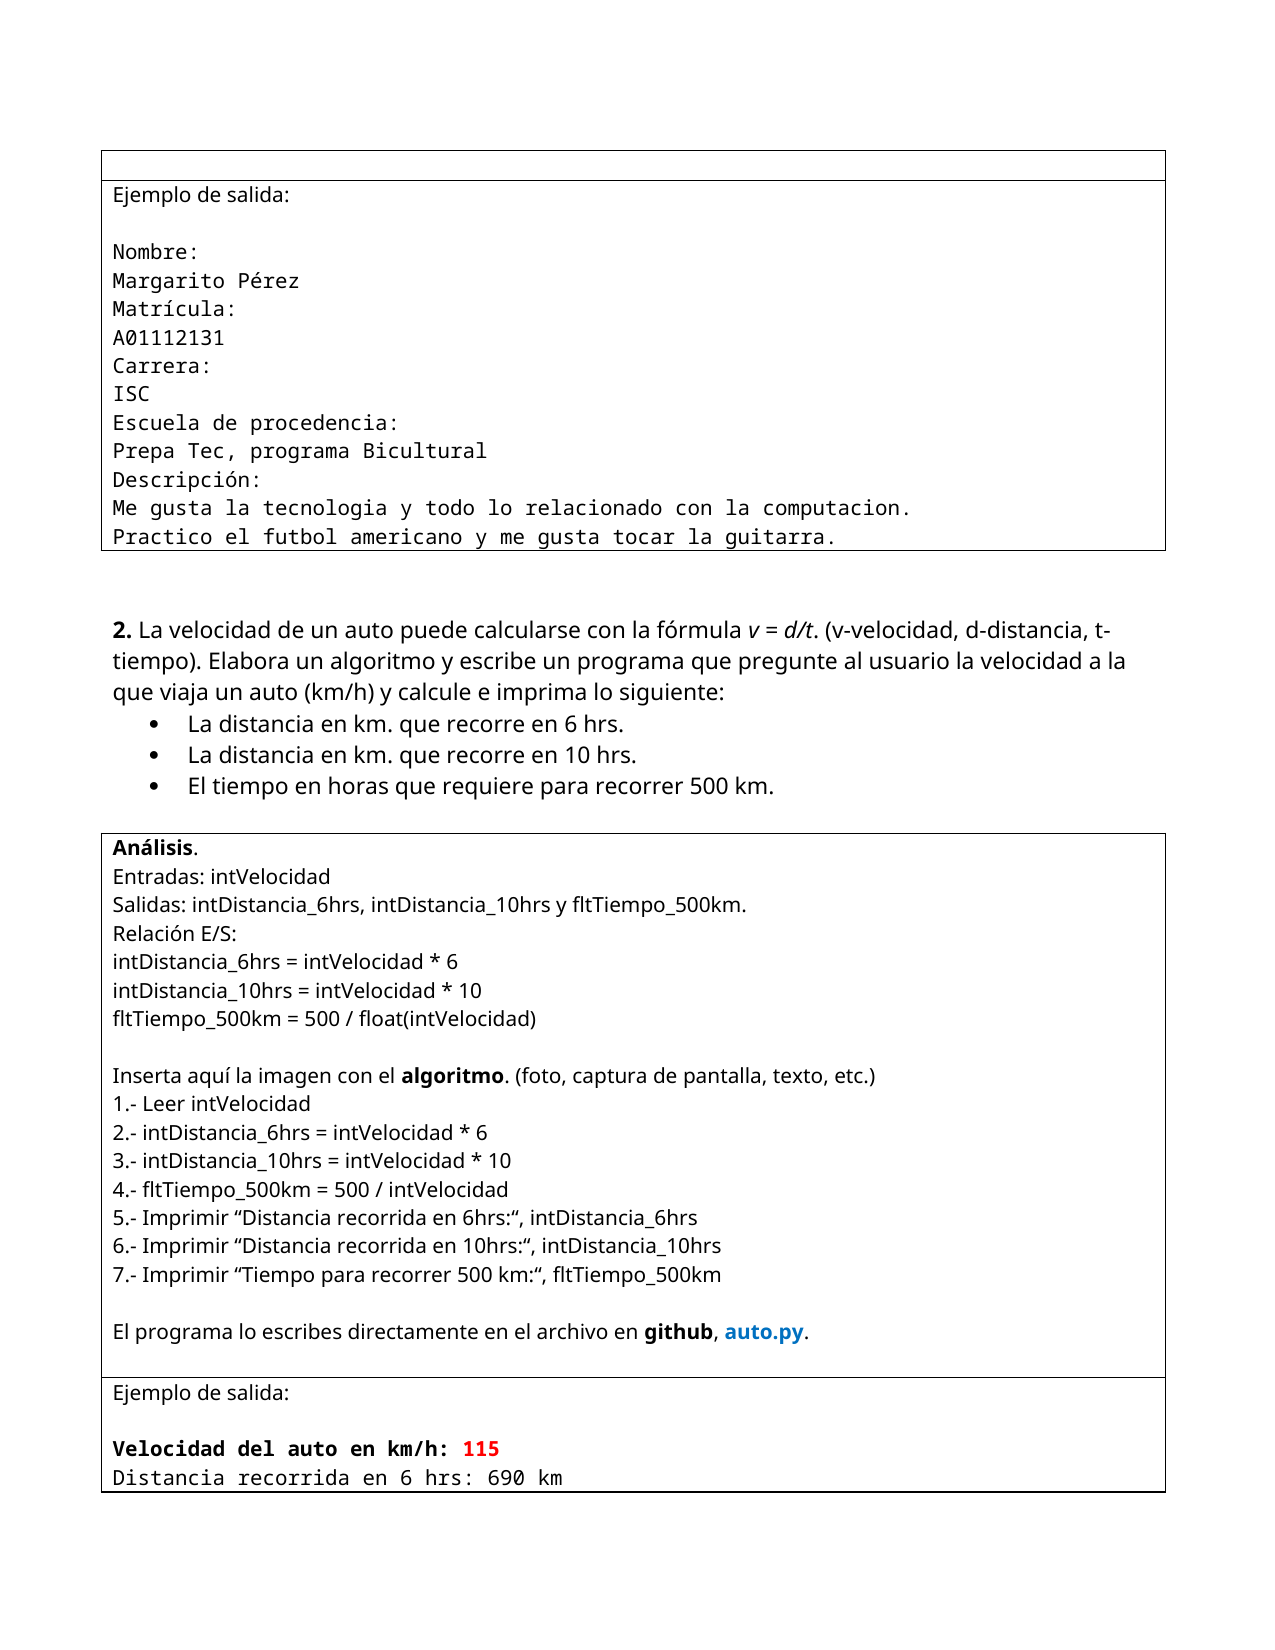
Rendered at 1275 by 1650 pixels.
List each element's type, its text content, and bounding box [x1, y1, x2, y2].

list El tiempo en horas que requiere para recorrer 500 km. [150, 770, 1162, 801]
list La distancia en km. que recorre en 10 hrs. [150, 739, 1162, 770]
text 2. La velocidad de un auto puede calcularse con la fórmula v = d/t. (v-velocidad, d-distancia, t-tiempo). Elabora un algoritmo y escribe un programa que pregunte al usuario la velocidad a la que viaja un auto (km/h) y calcule e imprima lo siguiente: [112, 614, 1162, 707]
table_header Análisis. Entradas: intVelocidad Salidas: intDistancia_6hrs, intDistancia_10hrs y fltTiempo_500km. Relación E/S: intDistancia_6hrs = intVelocidad * 6 intDistancia_10hrs = intVelocidad * 10 fltTiempo_500km = 500 / float(intVelocidad) Inserta aquí la imagen con el algoritmo. (foto, captura de pantalla, texto, etc.) 1.- Leer intVelocidad 2.- intDistancia_6hrs = intVelocidad * 6 3.- intDistancia_10hrs = intVelocidad * 10 4.- fltTiempo_500km = 500 / intVelocidad 5.- Imprimir “Distancia recorrida en 6hrs:“, intDistancia_6hrs 6.- Imprimir “Distancia recorrida en 10hrs:“, intDistancia_10hrs 7.- Imprimir “Tiempo para recorrer 500 km:“, fltTiempo_500km El programa lo escribes directamente en el archivo en github, auto.py. [102, 834, 1165, 1377]
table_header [102, 151, 1165, 179]
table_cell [102, 1378, 1165, 1491]
list La distancia en km. que recorre en 6 hrs. [150, 707, 1162, 739]
table_cell Ejemplo de salida: Nombre: Margarito Pérez Matrícula: A01112131 Carrera: ISC Escuela de procedencia: Prepa Tec, programa Bicultural Descripción: Me gusta la tecnologia y todo lo relacionado con la computacion. Practico el futbol americano y me gusta tocar la guitarra. [102, 181, 1165, 550]
